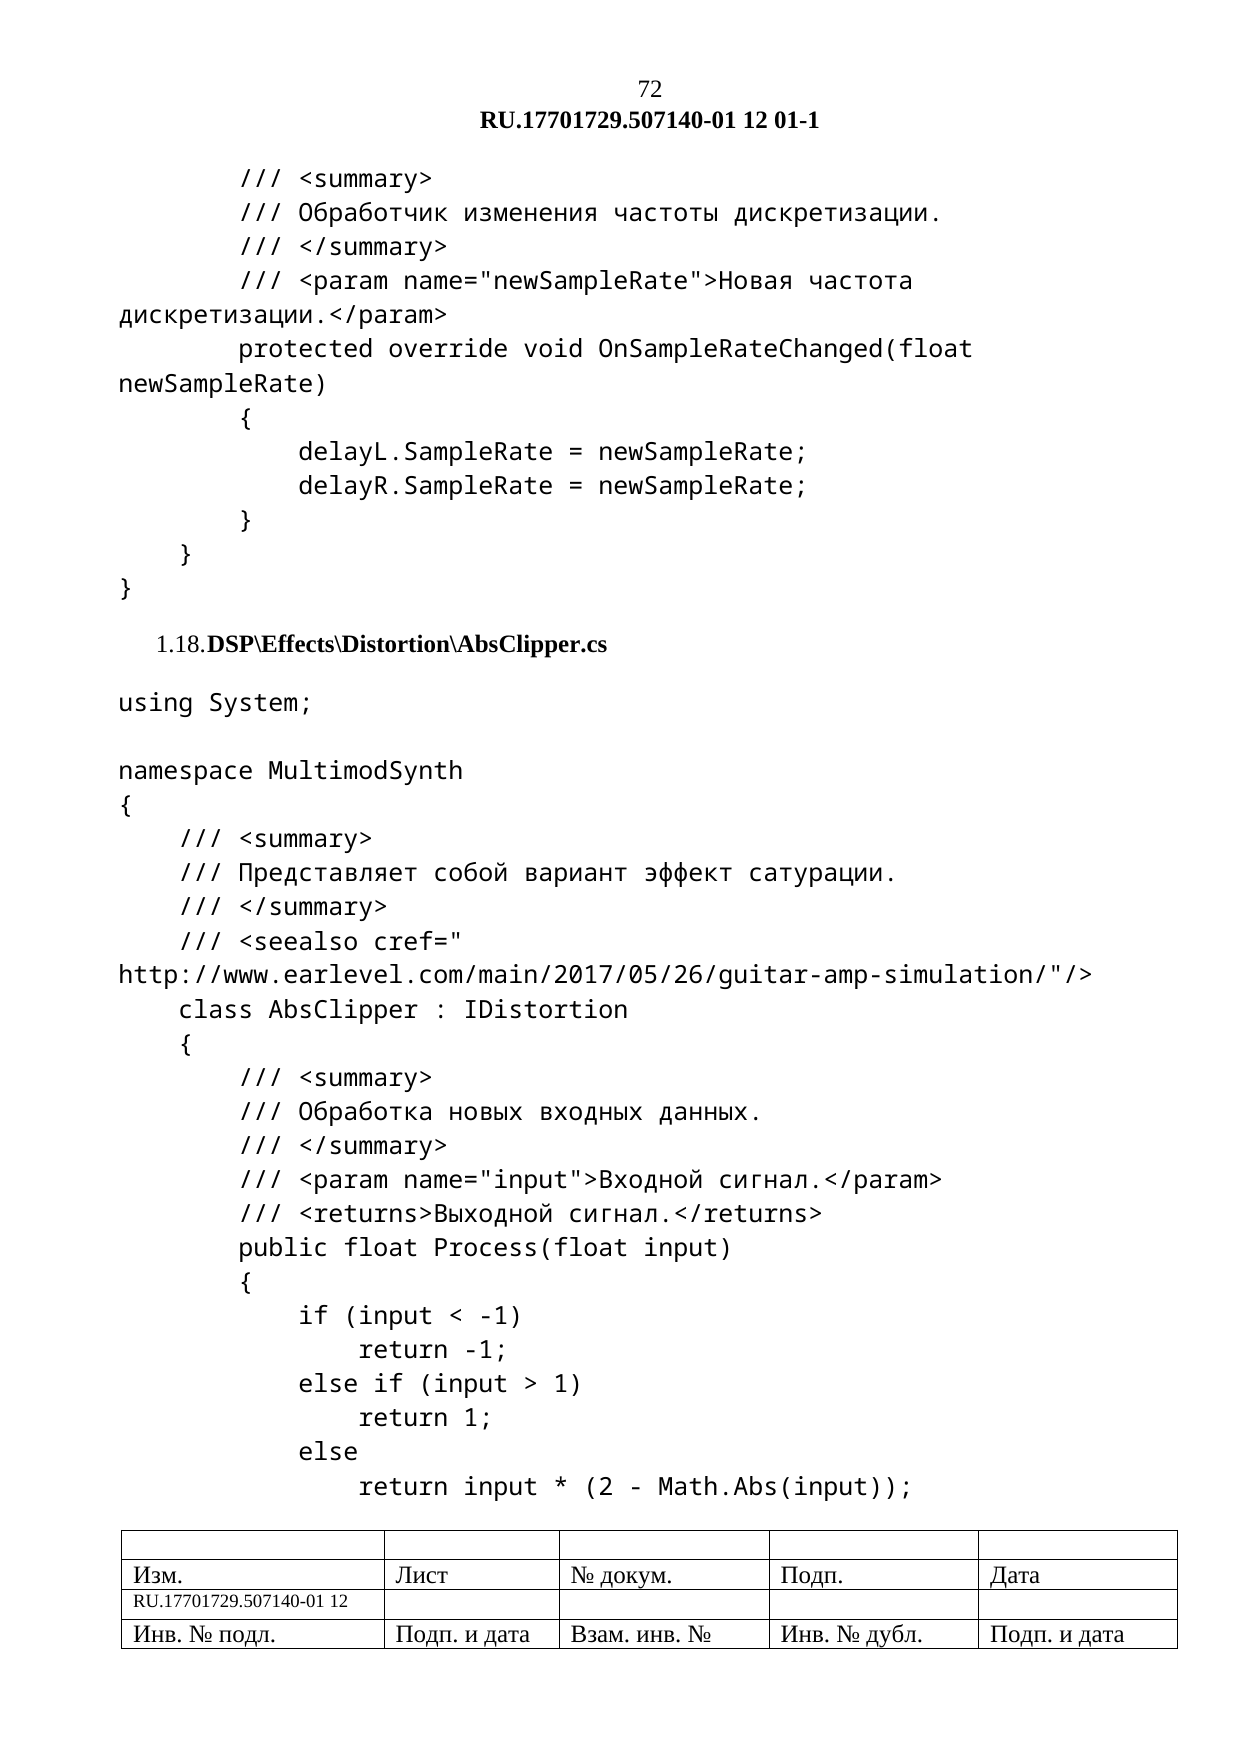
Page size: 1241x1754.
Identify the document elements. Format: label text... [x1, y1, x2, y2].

text return 1; [118, 1400, 1181, 1434]
text { [118, 399, 1181, 433]
text /// <summary> [118, 821, 1181, 855]
text else [118, 1434, 1181, 1468]
text /// <summary> [118, 1059, 1181, 1093]
text } [118, 536, 1181, 569]
text /// <param name="input">Входной сигнал.</param> [118, 1162, 1181, 1196]
text return input * (2 - Math.Abs(input)); [118, 1468, 1181, 1502]
text class AbsClipper : IDistortion [118, 991, 1181, 1025]
text delayR.SampleRate = newSampleRate; [118, 467, 1181, 501]
text /// <returns>Выходной сигнал.</returns> [118, 1196, 1181, 1230]
text delayL.SampleRate = newSampleRate; [118, 433, 1181, 467]
text namespace MultimodSynth [118, 753, 1181, 787]
text /// <param name="newSampleRate">Новая частота дискретизации.</param> [118, 263, 1181, 331]
text /// <summary> [118, 161, 1181, 195]
text { [118, 1025, 1181, 1059]
text public float Process(float input) [118, 1230, 1181, 1264]
subtitle DSP\Effects\Distortion\AbsClipper.cs [156, 629, 1181, 657]
text /// Обработчик изменения частоты дискретизации. [118, 195, 1181, 229]
text if (input < -1) [118, 1298, 1181, 1332]
text } [118, 501, 1181, 536]
text /// </summary> [118, 1127, 1181, 1162]
text /// Обработка новых входных данных. [118, 1093, 1181, 1127]
text /// <seealso cref=" http://www.earlevel.com/main/2017/05/26/guitar-amp-simulation/"/> [118, 923, 1181, 991]
text { [118, 1264, 1181, 1298]
text return -1; [118, 1332, 1181, 1366]
text protected override void OnSampleRateChanged(float newSampleRate) [118, 331, 1181, 399]
text { [118, 787, 1181, 821]
text using System; [118, 685, 1181, 719]
text /// Представляет собой вариант эффект сатурации. [118, 855, 1181, 889]
text } [118, 569, 1181, 604]
text /// </summary> [118, 889, 1181, 923]
text else if (input > 1) [118, 1366, 1181, 1400]
text /// </summary> [118, 229, 1181, 263]
